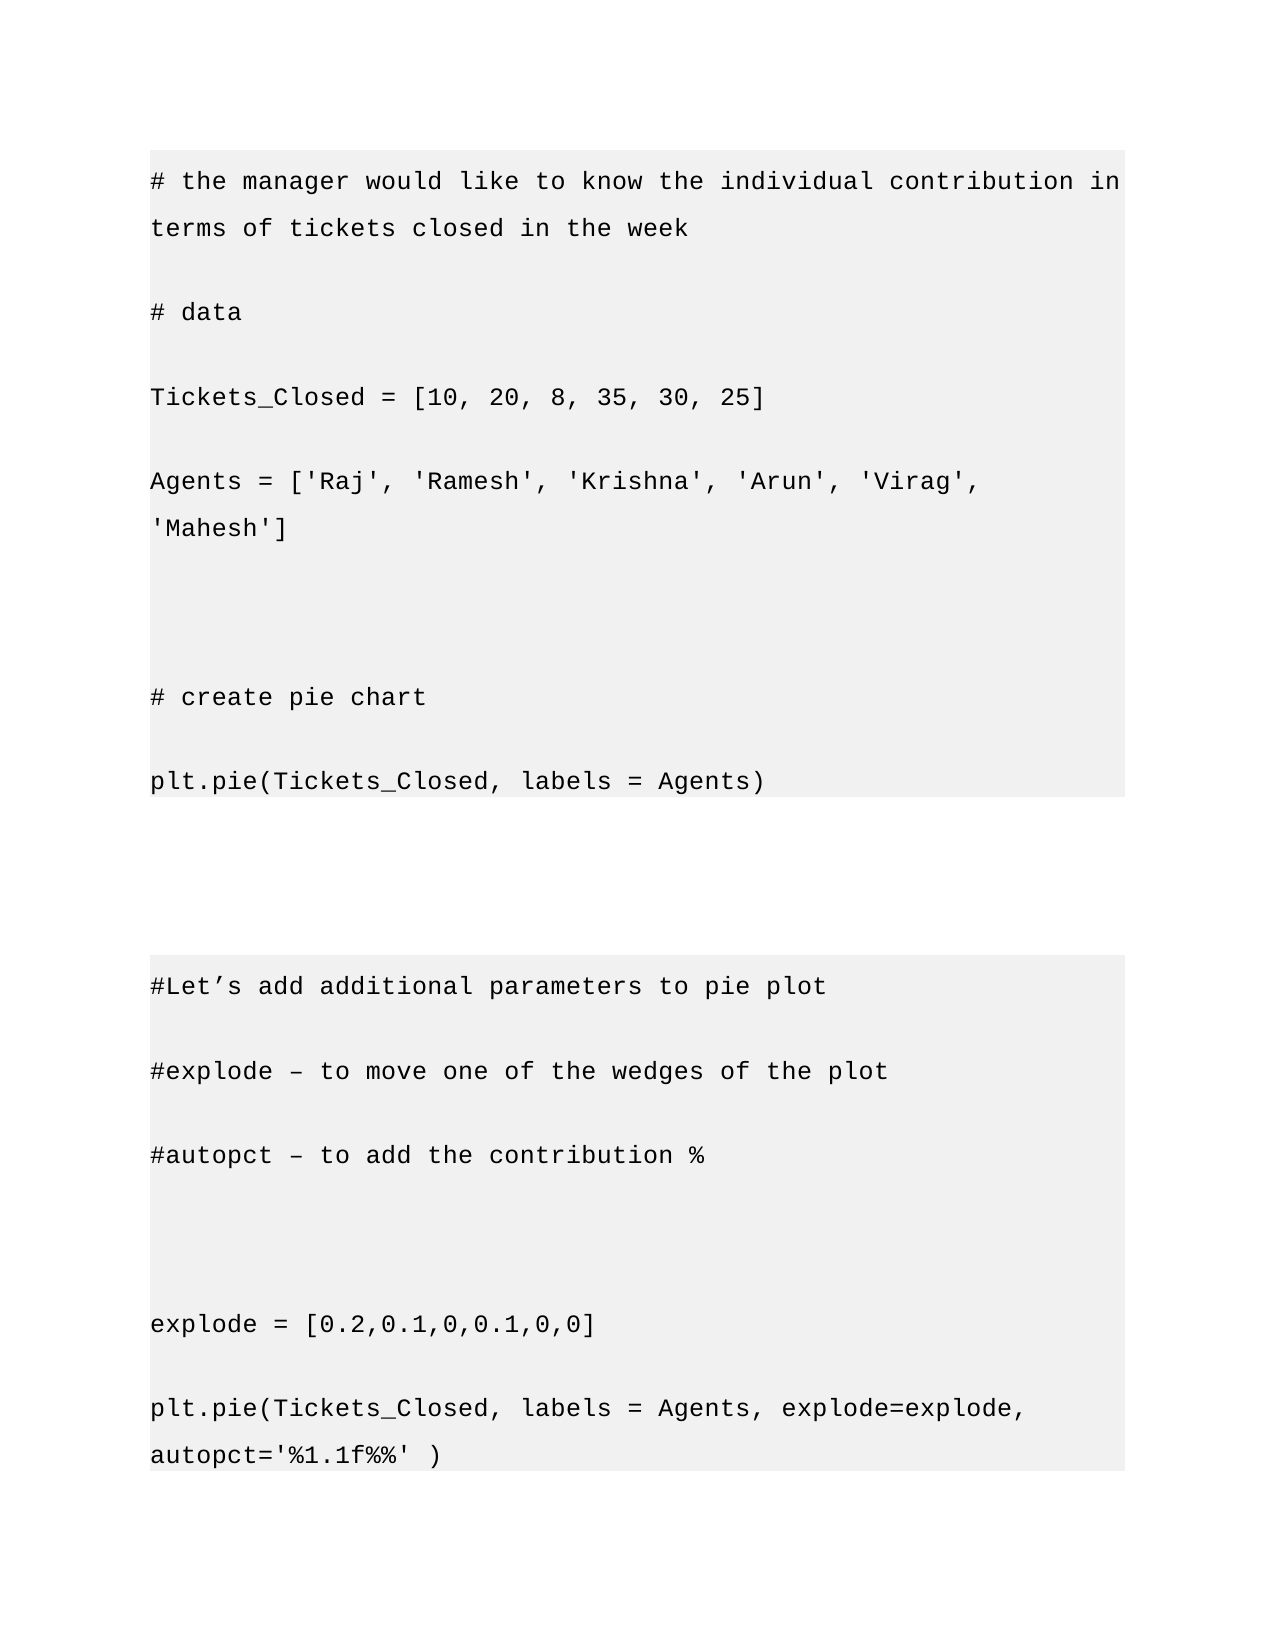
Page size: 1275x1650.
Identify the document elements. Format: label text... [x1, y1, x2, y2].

text # the manager would like to know the individual contribution in terms of tickets closed in the week [150, 150, 1125, 244]
text # data [150, 281, 1125, 328]
text explode = [0.2,0.1,0,0.1,0,0] [150, 1293, 1125, 1340]
text #autopct – to add the contribution % [150, 1124, 1125, 1171]
text Agents = ['Raj', 'Ramesh', 'Krishna', 'Arun', 'Virag', 'Mahesh'] [150, 450, 1125, 544]
text #explode – to move one of the wedges of the plot [150, 1040, 1125, 1087]
text plt.pie(Tickets_Closed, labels = Agents) [150, 750, 1125, 797]
text # create pie chart [150, 666, 1125, 712]
text Tickets_Closed = [10, 20, 8, 35, 30, 25] [150, 366, 1125, 412]
text plt.pie(Tickets_Closed, labels = Agents, explode=explode, autopct='%1.1f%%' ) [150, 1377, 1125, 1471]
text #Let’s add additional parameters to pie plot [150, 955, 1125, 1002]
